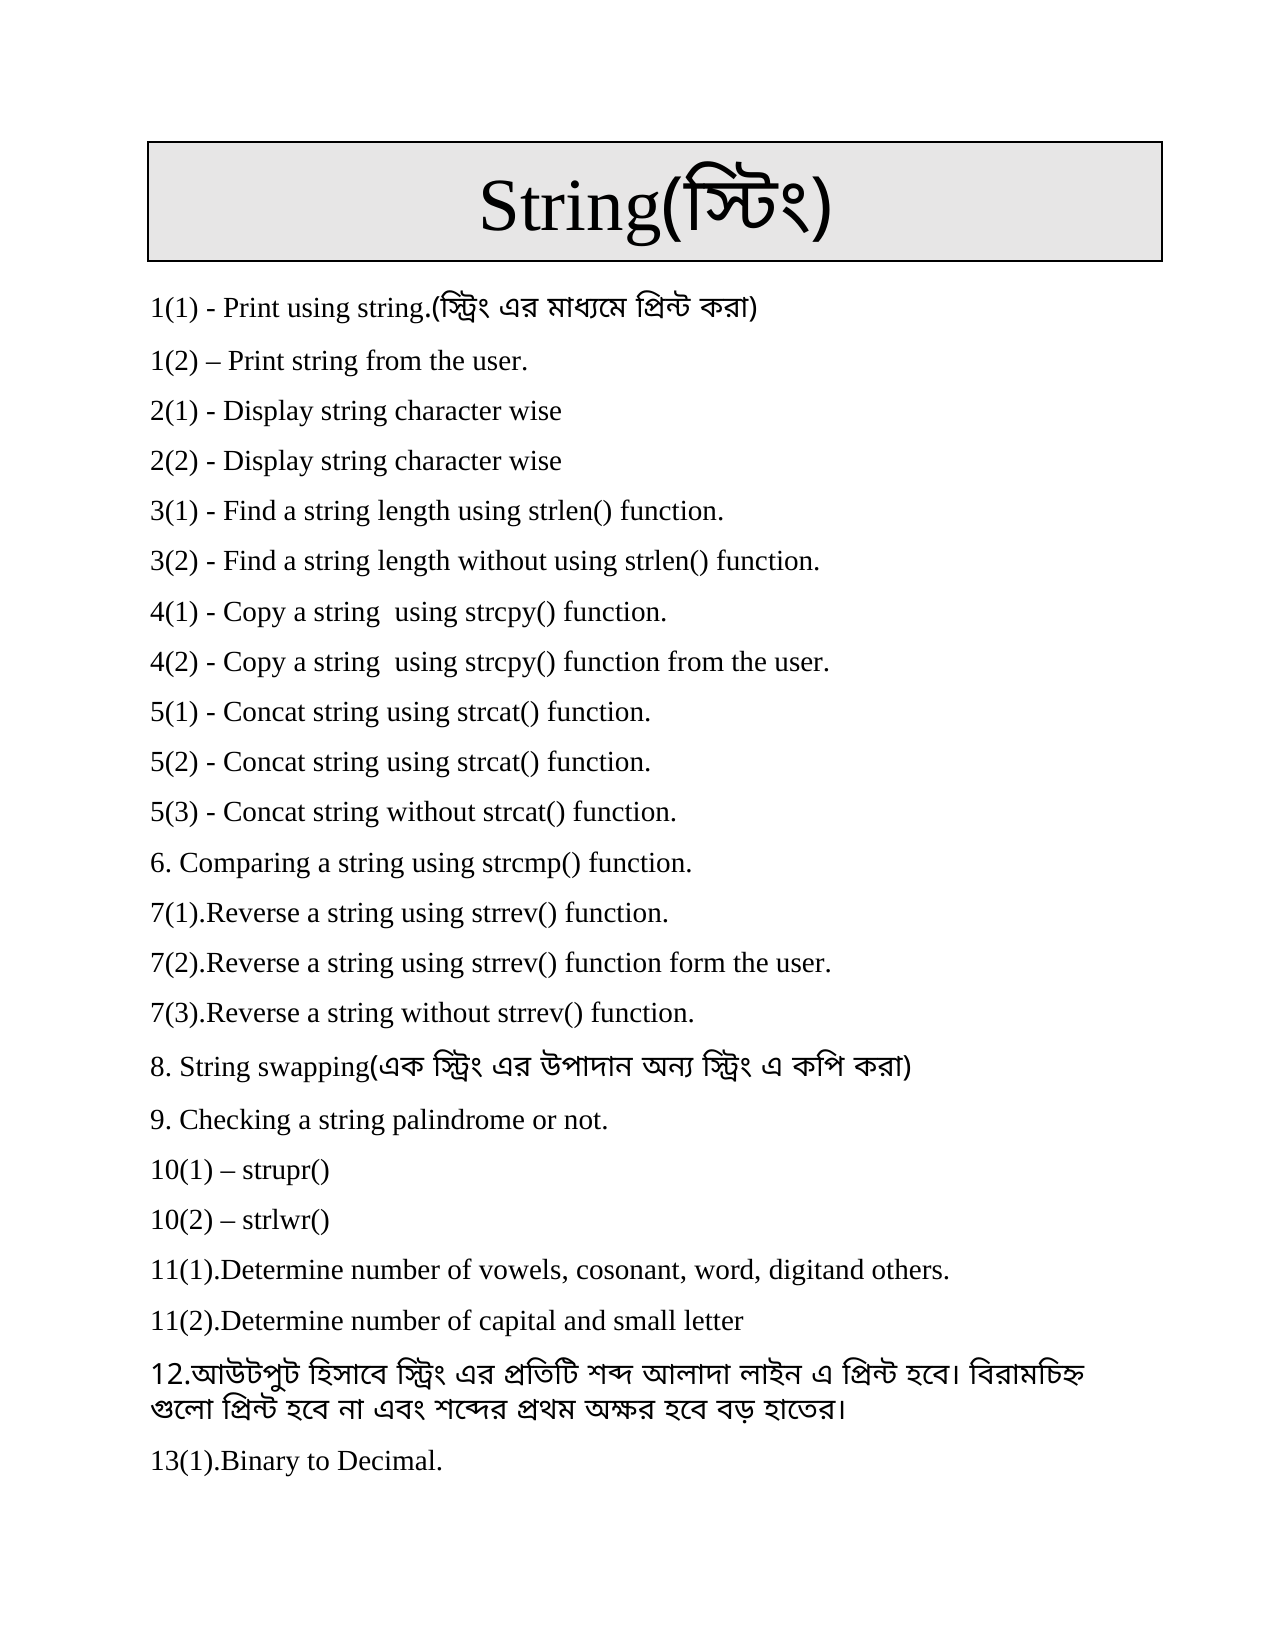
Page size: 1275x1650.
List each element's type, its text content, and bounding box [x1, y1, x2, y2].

text 13(1).Binary to Decimal. [150, 1443, 1125, 1477]
text 12.আউটপুট হিসাবে স্ট্রিং এর প্রতিটি শব্দ আলাদা লাইন এ প্রিন্ট হবে। বিরামচিহ্ন গুলো প্রিন্ট হবে না এবং শব্দের প্রথম অক্ষর হবে বড় হাতের। [150, 1353, 1125, 1427]
text 9. Checking a string palindrome or not. [150, 1102, 1125, 1135]
text 5(3) - Concat string without strcat() function. [150, 794, 1125, 828]
text 4(1) - Copy a string using strcpy() function. [150, 594, 1125, 627]
text 7(3).Reverse a string without strrev() function. [150, 995, 1125, 1029]
text 2(1) - Display string character wise [150, 393, 1125, 426]
text 5(2) - Concat string using strcat() function. [150, 744, 1125, 778]
text 4(2) - Copy a string using strcpy() function from the user. [150, 644, 1125, 677]
text 1(1) - Print using string.(স্ট্রিং এর মাধ্যমে প্রিন্ট করা) [150, 286, 1125, 326]
text 7(1).Reverse a string using strrev() function. [150, 895, 1125, 928]
text 3(1) - Find a string length using strlen() function. [150, 493, 1125, 527]
text 10(2) – strlwr() [150, 1202, 1125, 1236]
text 3(2) - Find a string length without using strlen() function. [150, 543, 1125, 577]
text 10(1) – strupr() [150, 1152, 1125, 1186]
text 2(2) - Display string character wise [150, 443, 1125, 477]
text 7(2).Reverse a string using strrev() function form the user. [150, 945, 1125, 979]
text 11(1).Determine number of vowels, cosonant, word, digitand others. [150, 1252, 1125, 1286]
text 8. String swapping(এক স্ট্রিং এর উপাদান অন্য স্ট্রিং এ কপি করা) [150, 1046, 1125, 1085]
text 11(2).Determine number of capital and small letter [150, 1303, 1125, 1336]
text 1(2) – Print string from the user. [150, 343, 1125, 376]
text 6. Comparing a string using strcmp() function. [150, 845, 1125, 878]
text 5(1) - Concat string using strcat() function. [150, 694, 1125, 728]
